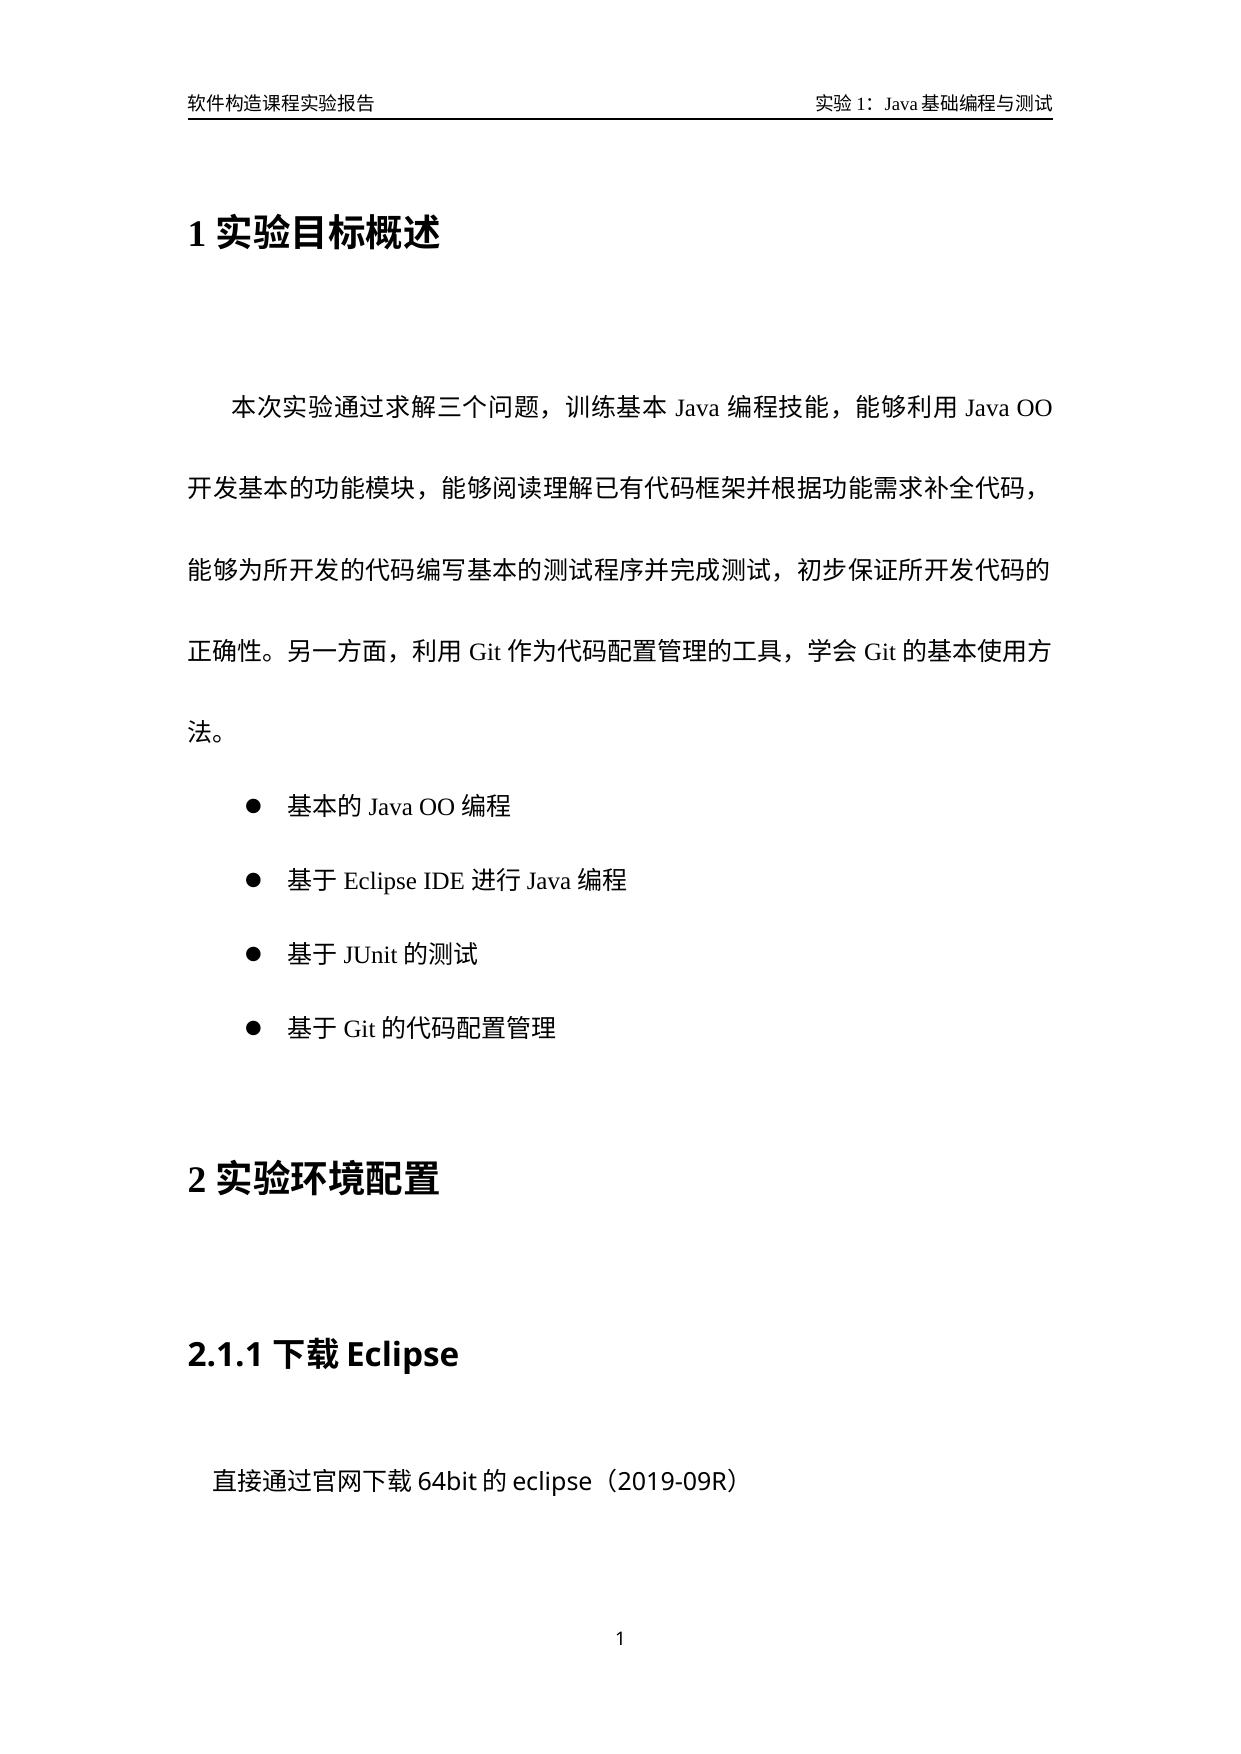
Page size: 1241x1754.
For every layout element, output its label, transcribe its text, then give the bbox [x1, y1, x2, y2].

text 直接通过官网下载64bit的eclipse（2019-09R） [187, 1447, 1053, 1512]
subtitle 实验环境配置 [187, 1144, 1053, 1209]
list 基于 JUnit 的测试 [244, 920, 1053, 985]
list 基于 Git 的代码配置管理 [244, 994, 1053, 1059]
text 本次实验通过求解三个问题，训练基本 Java 编程技能，能够利用 Java OO 开发基本的功能模块，能够阅读理解已有代码框架并根据功能需求补全代码，能够为所开发的代码编写基本的测试程序并完成测试，初步保证所开发代码的正确性。另一方面，利用 Git 作为代码配置管理的工具，学会 Git 的基本使用方法。 [187, 373, 1053, 763]
subtitle 实验目标概述 [187, 197, 1053, 262]
subtitle 下载Eclipse [187, 1319, 1053, 1384]
list 基于 Eclipse IDE 进行 Java 编程 [244, 846, 1053, 911]
list 基本的 Java OO 编程 [244, 772, 1053, 837]
